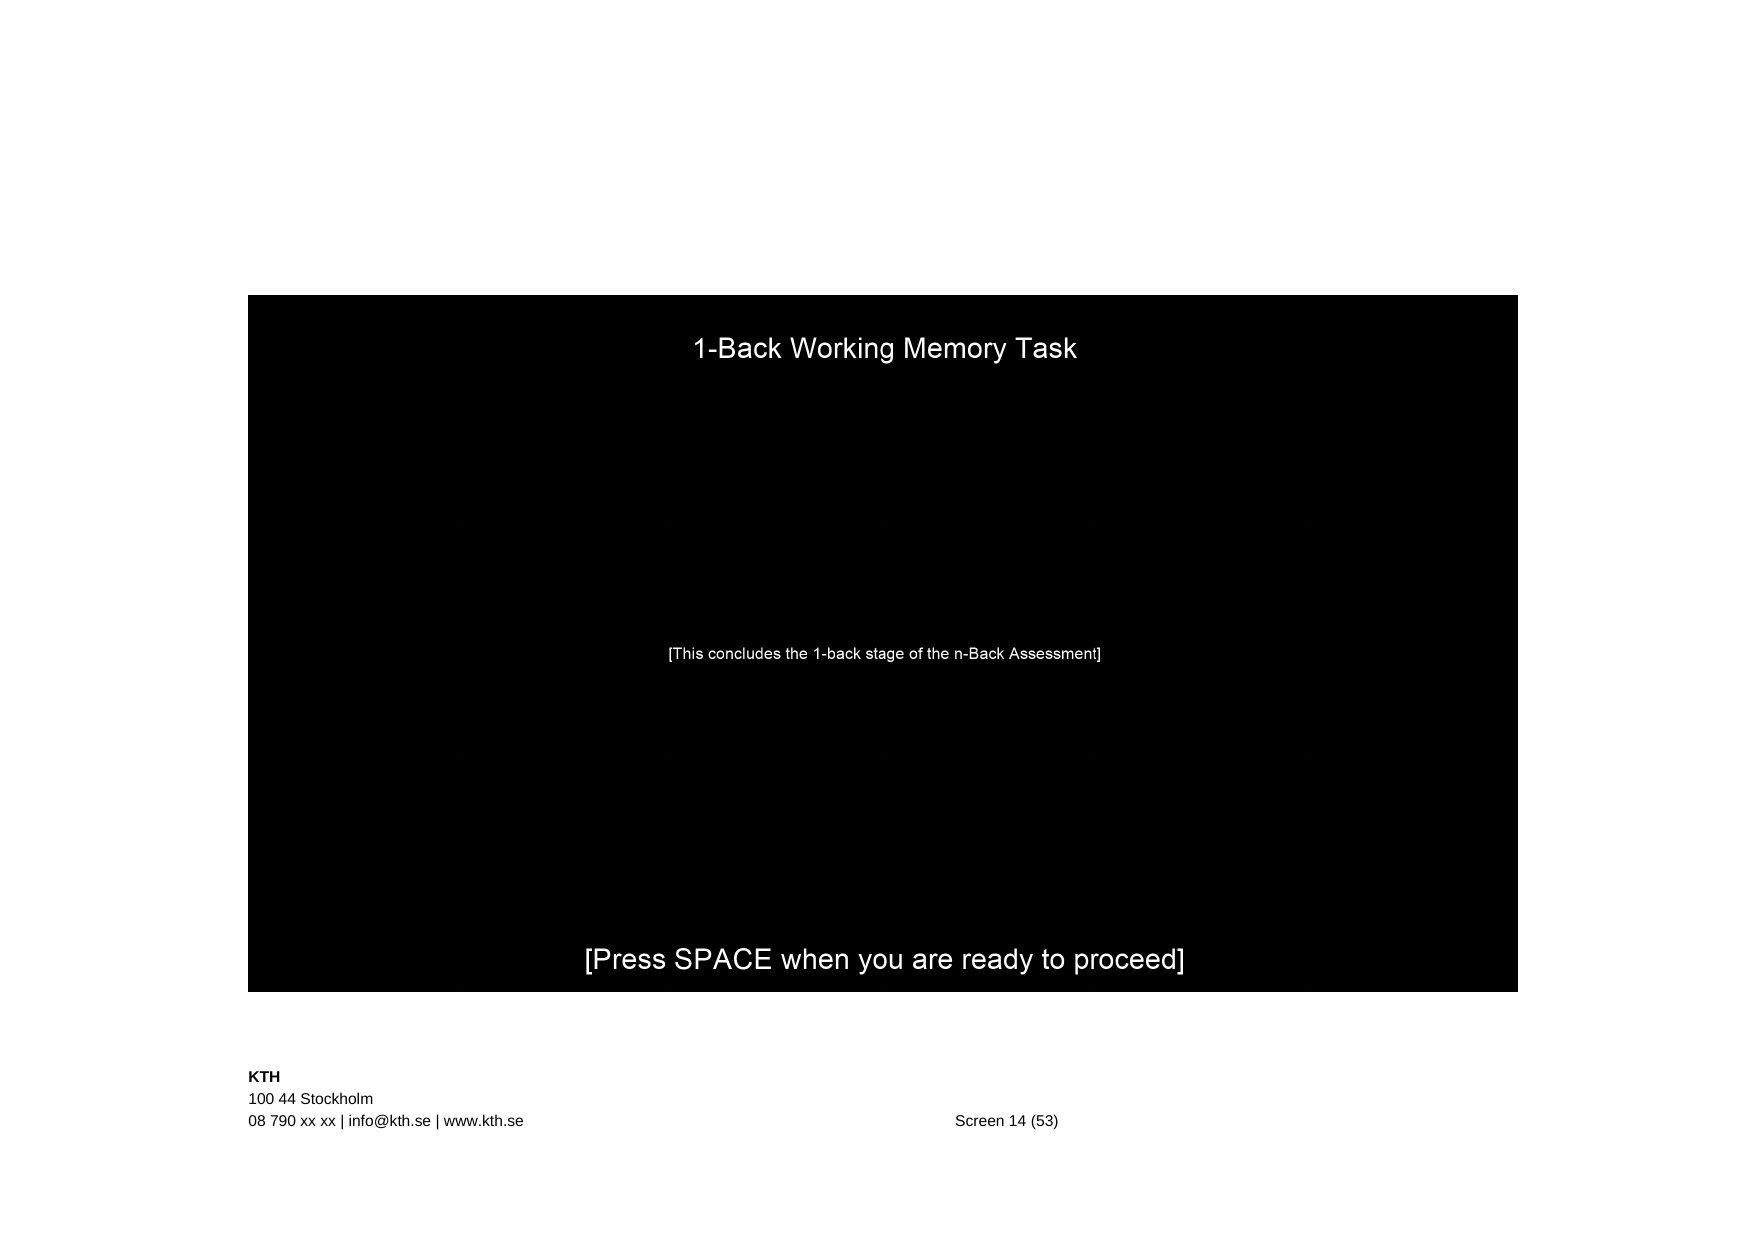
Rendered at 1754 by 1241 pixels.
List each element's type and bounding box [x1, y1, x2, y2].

picture [248, 295, 1518, 992]
